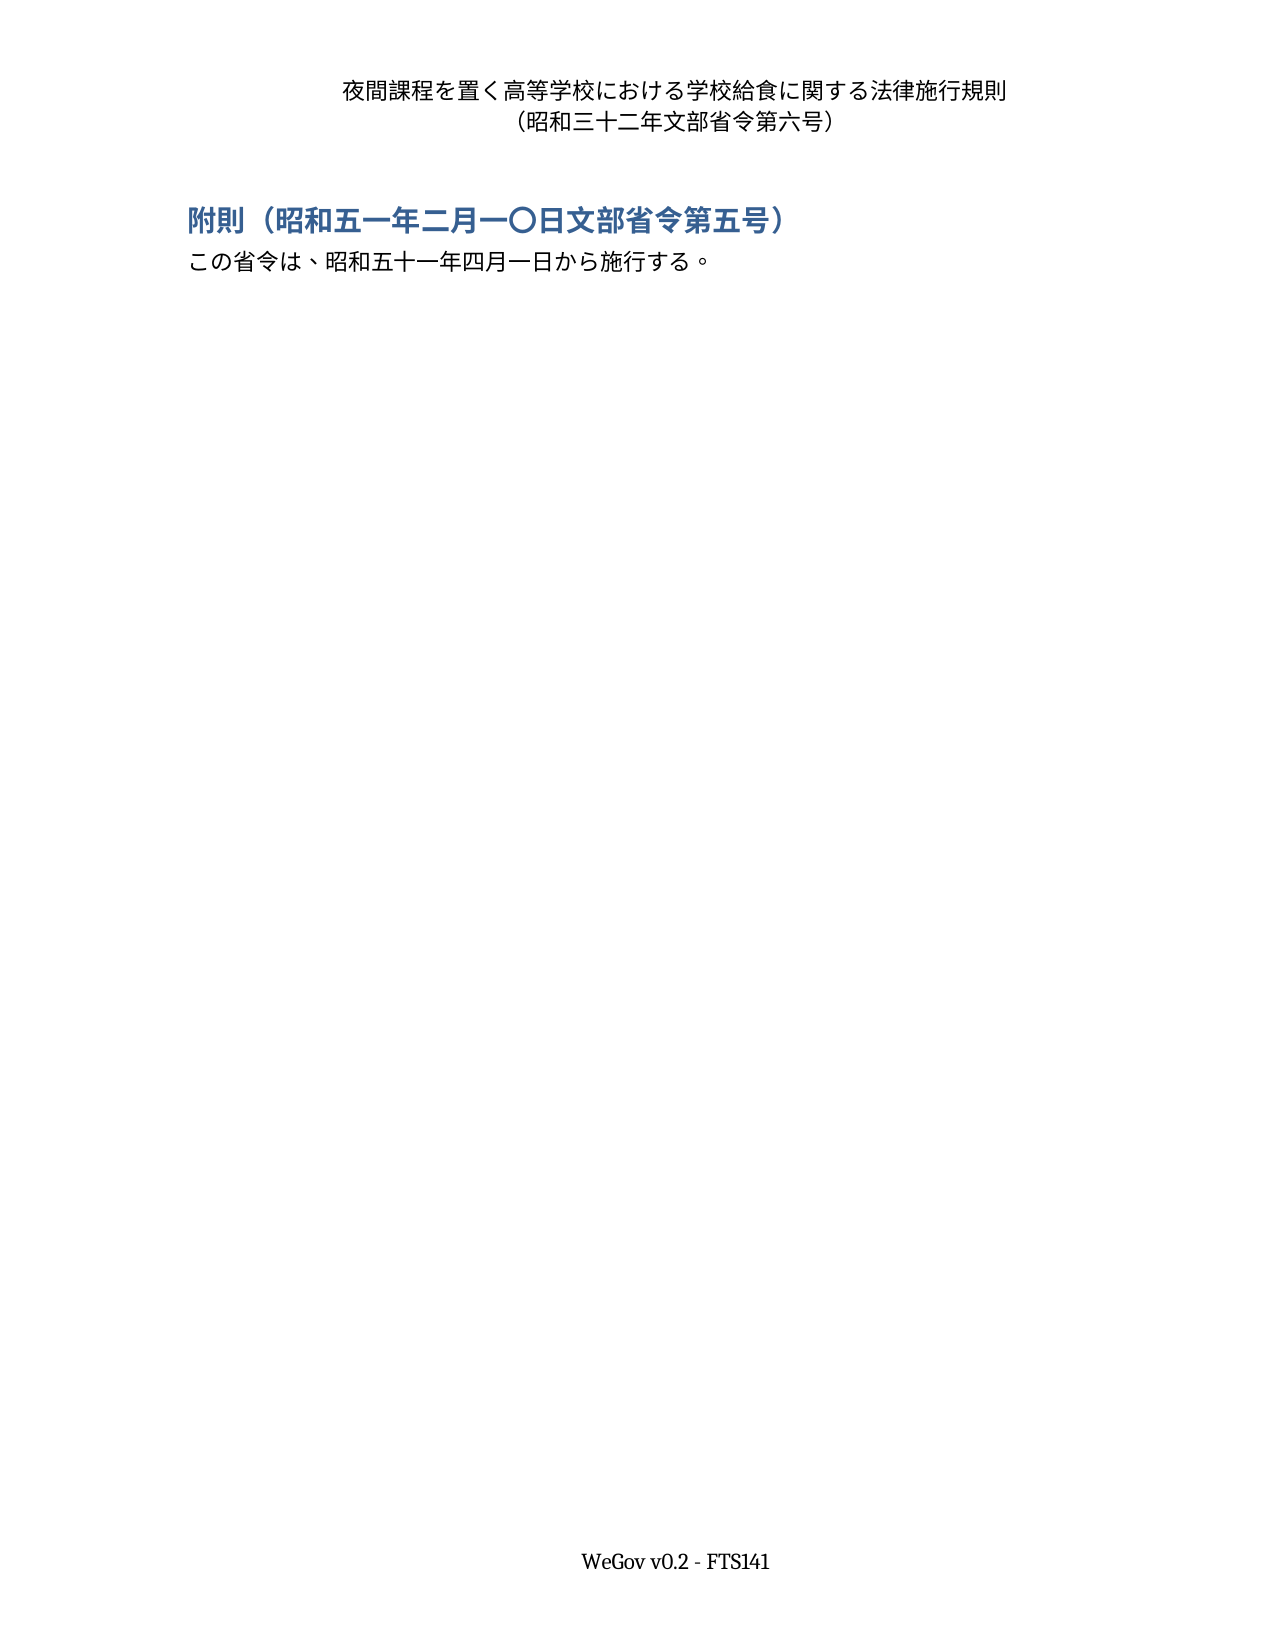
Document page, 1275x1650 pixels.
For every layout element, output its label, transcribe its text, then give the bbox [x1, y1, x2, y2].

subtitle 附則（昭和五一年二月一〇日文部省令第五号） [187, 200, 1087, 240]
text この省令は、昭和五十一年四月一日から施行する。 [187, 246, 1087, 277]
